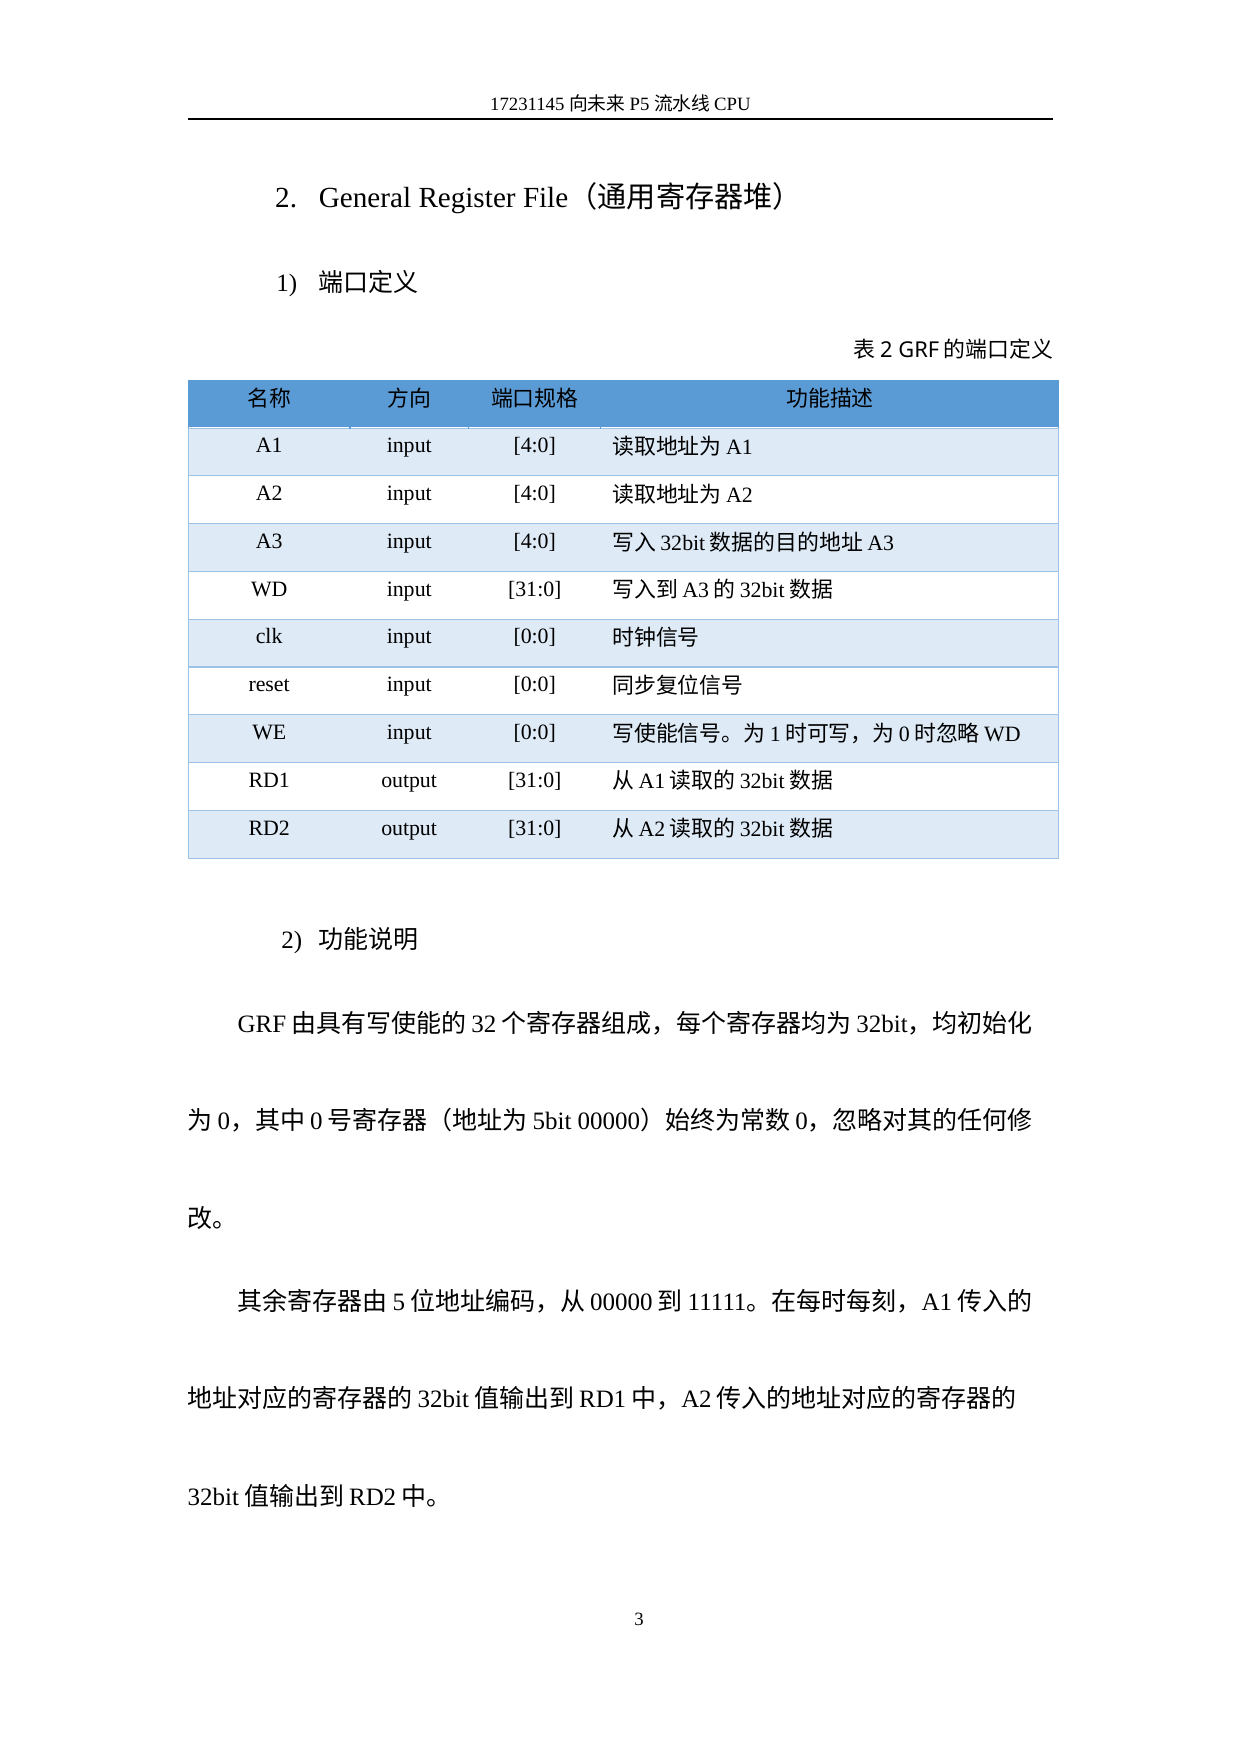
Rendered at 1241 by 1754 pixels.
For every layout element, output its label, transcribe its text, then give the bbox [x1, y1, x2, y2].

subtitle General Register File（通用寄存器堆） [275, 162, 1053, 227]
table_cell input [350, 429, 468, 475]
table_cell input [350, 524, 468, 571]
table_cell RD2 [189, 811, 350, 858]
table_header 功能描述 [601, 381, 1058, 427]
table_cell input [350, 668, 468, 714]
table_cell 同步复位信号 [601, 668, 1058, 714]
table_cell reset [189, 668, 350, 714]
table_cell A2 [189, 476, 350, 523]
table_header 名称 [189, 381, 349, 427]
table_cell A1 [189, 429, 350, 475]
subtitle 功能说明 [281, 906, 1053, 971]
subtitle 端口定义 [276, 248, 1053, 313]
text 表2 GRF的端口定义 [187, 331, 1053, 364]
table_cell [31:0] [468, 811, 601, 858]
text 其余寄存器由5位地址编码，从00000到11111。在每时每刻，A1传入的地址对应的寄存器的32bit值输出到RD1中，A2传入的地址对应的寄存器的32bit值输出到RD2中。 [187, 1267, 1053, 1527]
table_cell 从A1读取的32bit数据 [601, 763, 1058, 810]
table_cell 从A2读取的32bit数据 [601, 811, 1058, 858]
table_cell [4:0] [468, 476, 601, 523]
table_cell [31:0] [468, 572, 601, 619]
table_cell 读取地址为A1 [601, 429, 1058, 475]
table_cell [0:0] [468, 715, 601, 762]
table_cell input [350, 715, 468, 762]
table_cell input [350, 572, 468, 619]
table_cell output [350, 763, 468, 810]
table_cell [0:0] [468, 668, 601, 714]
table_cell 读取地址为A2 [601, 476, 1058, 523]
table_cell input [350, 476, 468, 523]
table_cell output [350, 811, 468, 858]
table_cell 写使能信号。为1时可写，为0时忽略WD [601, 715, 1058, 762]
table_cell RD1 [189, 763, 350, 810]
text GRF由具有写使能的32个寄存器组成，每个寄存器均为32bit，均初始化为0，其中0号寄存器（地址为5bit 00000）始终为常数0，忽略对其的任何修改。 [187, 989, 1053, 1249]
table_cell WD [189, 572, 350, 619]
table_cell clk [189, 620, 350, 666]
table_header 端口规格 [469, 381, 600, 427]
table_cell 时钟信号 [601, 620, 1058, 666]
table_cell [4:0] [468, 524, 601, 571]
table_cell 写入到A3的32bit数据 [601, 572, 1058, 619]
table_cell [4:0] [468, 429, 601, 475]
table_cell 写入32bit数据的目的地址A3 [601, 524, 1058, 571]
table_cell [0:0] [468, 620, 601, 666]
table_cell WE [189, 715, 350, 762]
table_cell [31:0] [468, 763, 601, 810]
table_cell input [350, 620, 468, 666]
table_cell A3 [189, 524, 350, 571]
table_header 方向 [351, 381, 468, 427]
